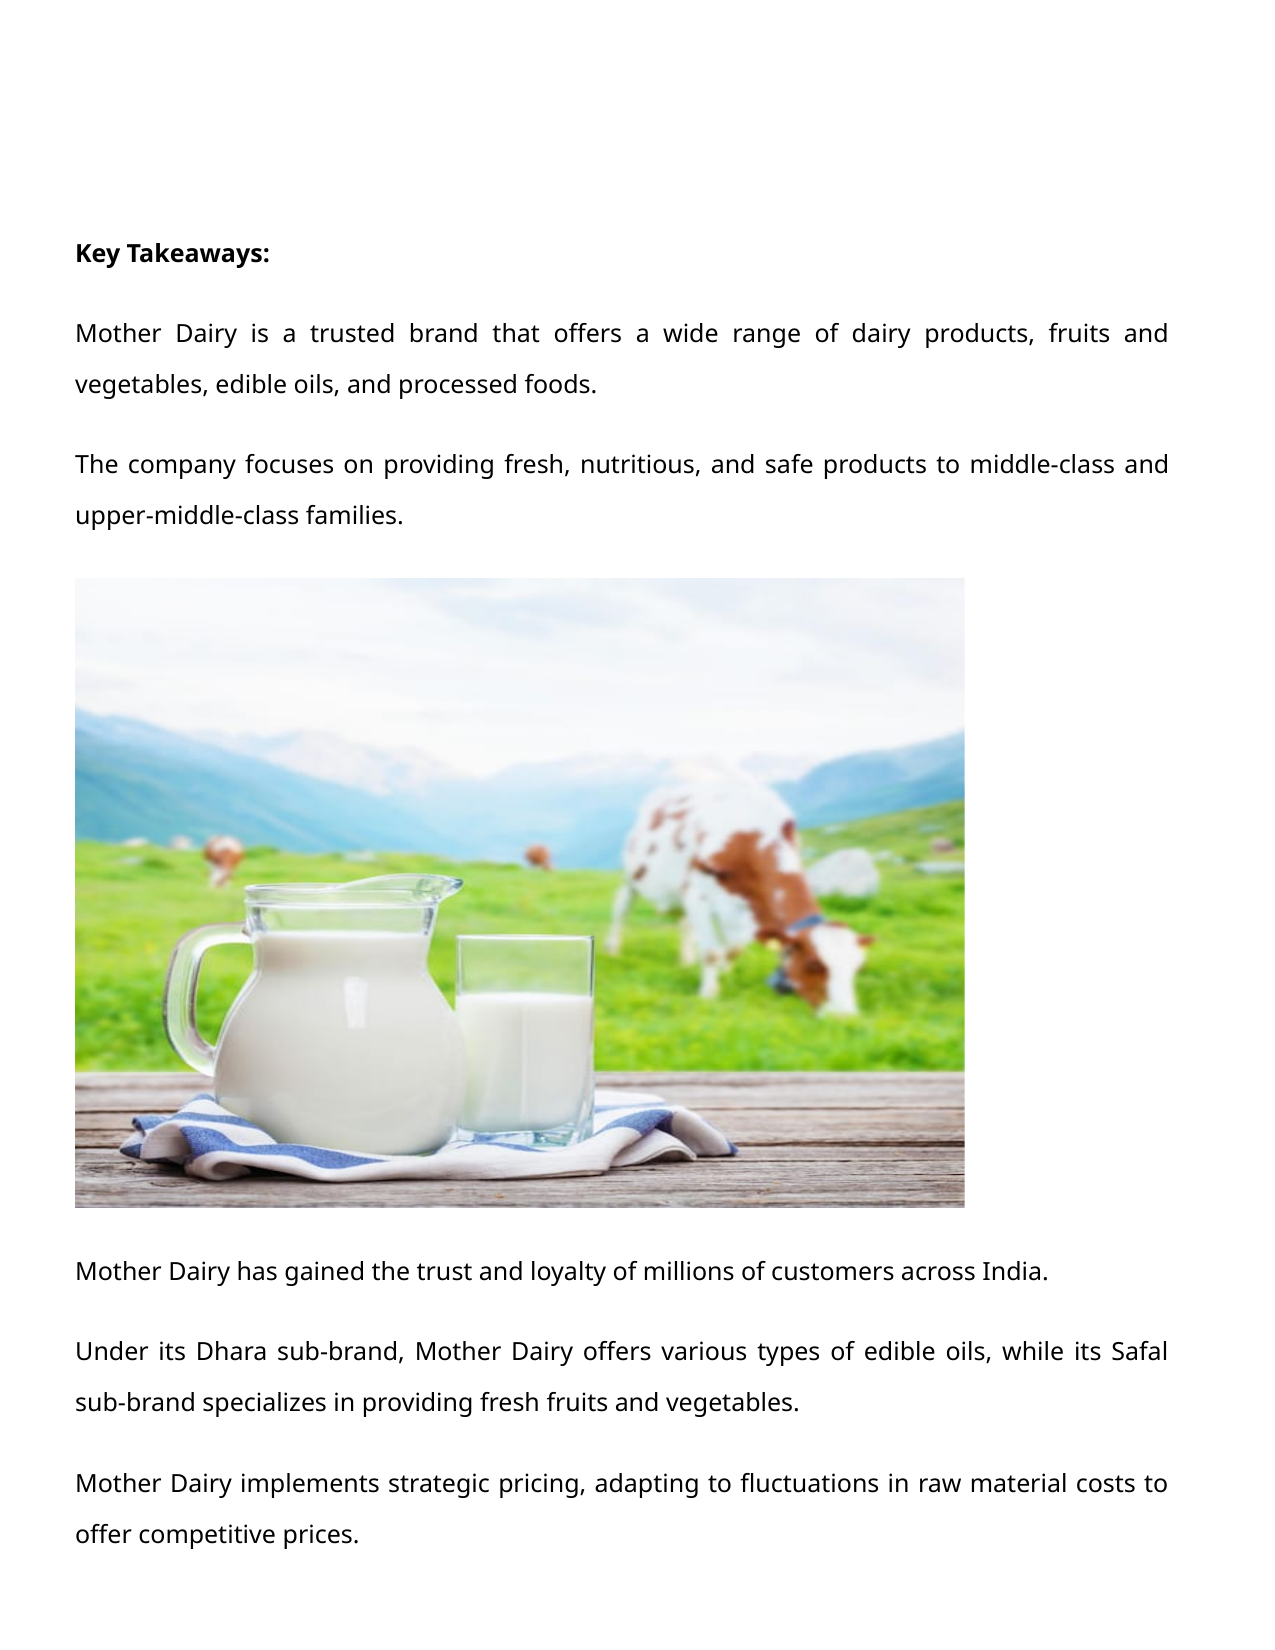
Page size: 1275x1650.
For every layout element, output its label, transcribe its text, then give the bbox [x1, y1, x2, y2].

text Mother Dairy is a trusted brand that offers a wide range of dairy products, fruits and vegetables, edible oils, and processed foods. [75, 316, 1170, 401]
text The company focuses on providing fresh, nutritious, and safe products to middle-class and upper-middle-class families. [75, 447, 1170, 532]
text Mother Dairy has gained the trust and loyalty of millions of customers across India. [75, 1254, 1170, 1288]
text Under its Dhara sub-brand, Mother Dairy offers various types of edible oils, while its Safal sub-brand specializes in providing fresh fruits and vegetables. [75, 1334, 1170, 1419]
text Mother Dairy implements strategic pricing, adapting to fluctuations in raw material costs to offer competitive prices. [75, 1465, 1170, 1550]
text Key Takeaways: [75, 235, 1170, 269]
picture [75, 578, 965, 1208]
